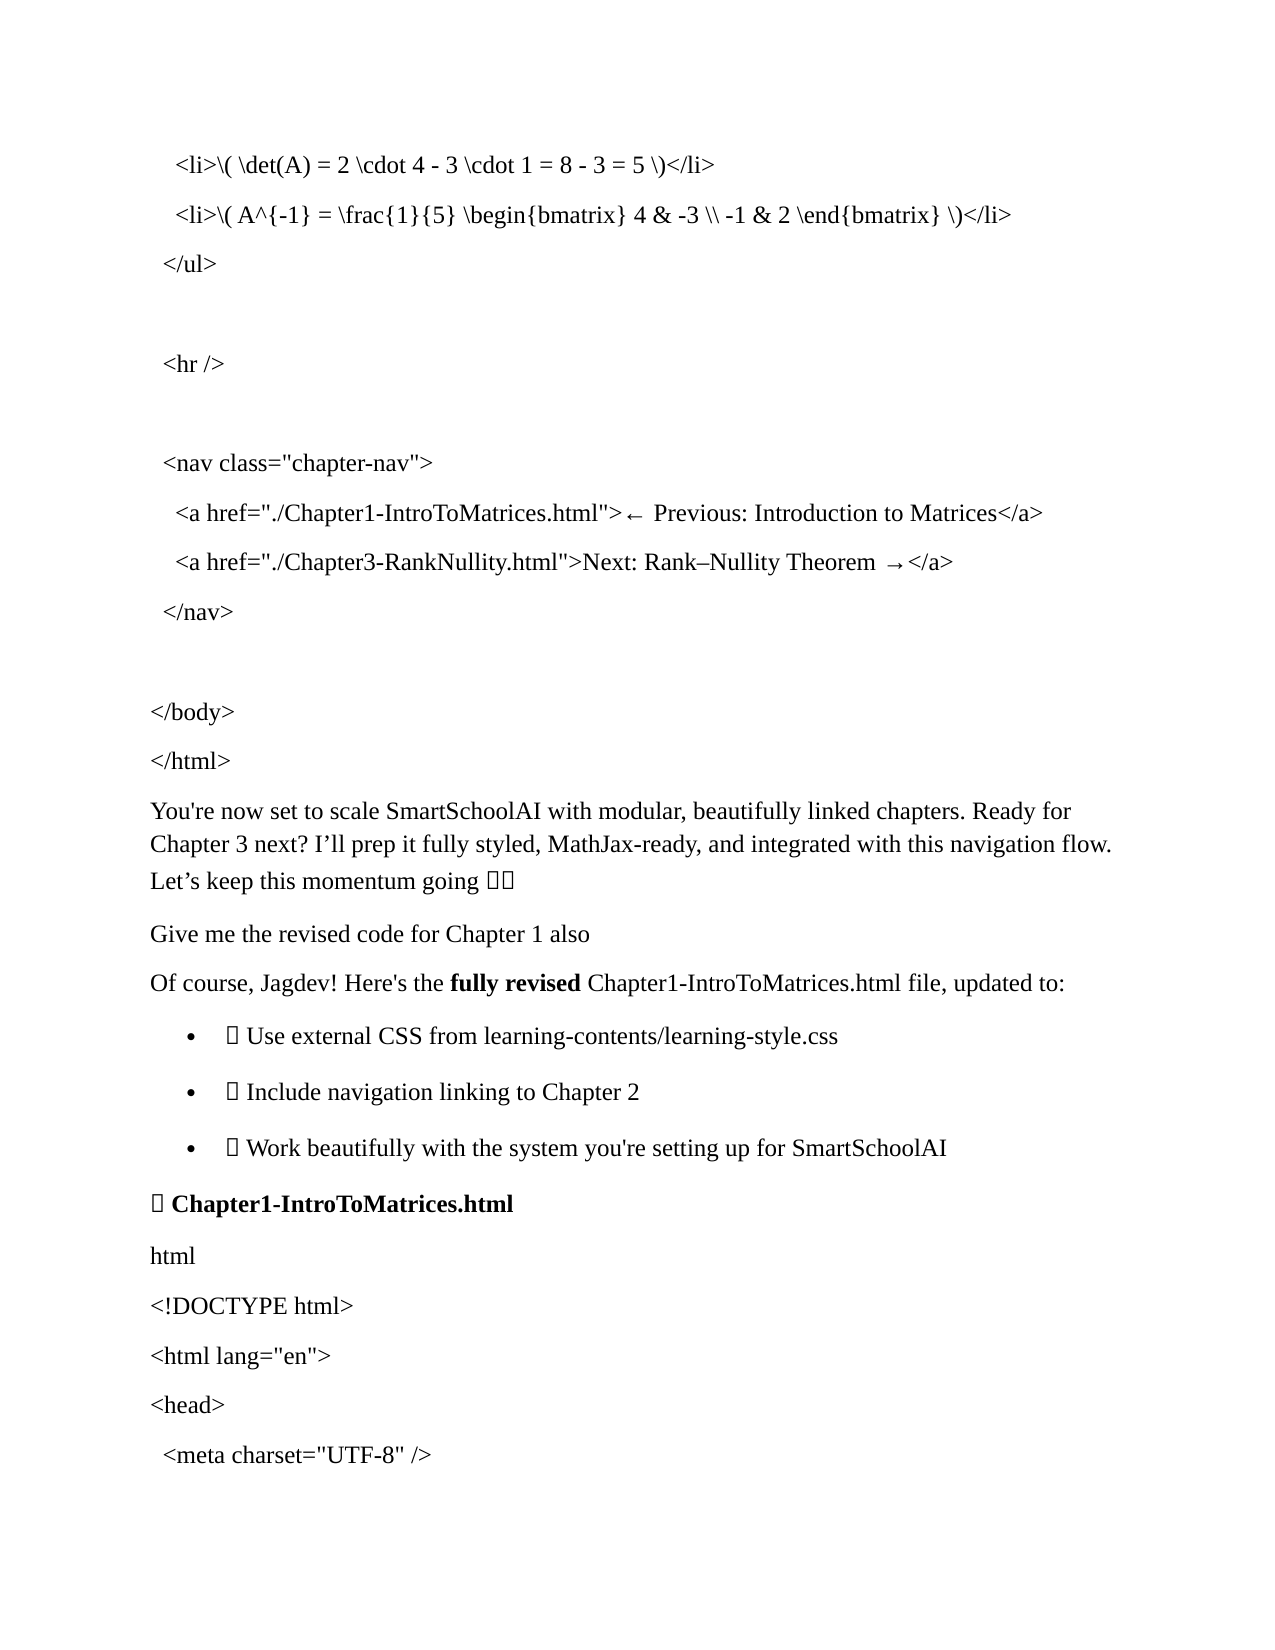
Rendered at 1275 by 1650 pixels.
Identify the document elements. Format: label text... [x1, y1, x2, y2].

text <head> [150, 1390, 1125, 1419]
text </body> [150, 697, 1125, 725]
text <li>\( A^{-1} = \frac{1}{5} \begin{bmatrix} 4 & -3 \\ -1 & 2 \end{bmatrix} \)</li> [150, 200, 1125, 228]
text <a href="./Chapter1-IntroToMatrices.html">← Previous: Introduction to Matrices</a> [150, 498, 1125, 527]
text html [150, 1241, 1125, 1270]
text <!DOCTYPE html> [150, 1291, 1125, 1320]
text <hr /> [150, 349, 1125, 377]
text </ul> [150, 249, 1125, 278]
text <a href="./Chapter3-RankNullity.html">Next: Rank–Nullity Theorem →</a> [150, 547, 1125, 576]
text <li>\( \det(A) = 2 \cdot 4 - 3 \cdot 1 = 8 - 3 = 5 \)</li> [150, 150, 1125, 179]
text Of course, Jagdev! Here's the fully revised Chapter1-IntroToMatrices.html file, updated to: [150, 968, 1125, 997]
text Give me the revised code for Chapter 1 also [150, 919, 1125, 947]
text ✅ Chapter1-IntroToMatrices.html [150, 1186, 1125, 1219]
text </html> [150, 746, 1125, 775]
text <meta charset="UTF-8" /> [150, 1440, 1125, 1469]
text <html lang="en"> [150, 1341, 1125, 1369]
text <nav class="chapter-nav"> [150, 448, 1125, 477]
list ✅ Work beautifully with the system you're setting up for SmartSchoolAI [187, 1130, 1125, 1164]
list ✅ Use external CSS from learning-contents/learning-style.css [187, 1018, 1125, 1052]
text </nav> [150, 597, 1125, 626]
text You're now set to scale SmartSchoolAI with modular, beautifully linked chapters. Ready for Chapter 3 next? I’ll prep it fully styled, MathJax-ready, and integrated with this navigation flow. Let’s keep this momentum going 💪📘 [150, 796, 1125, 897]
list ✅ Include navigation linking to Chapter 2 [187, 1074, 1125, 1108]
